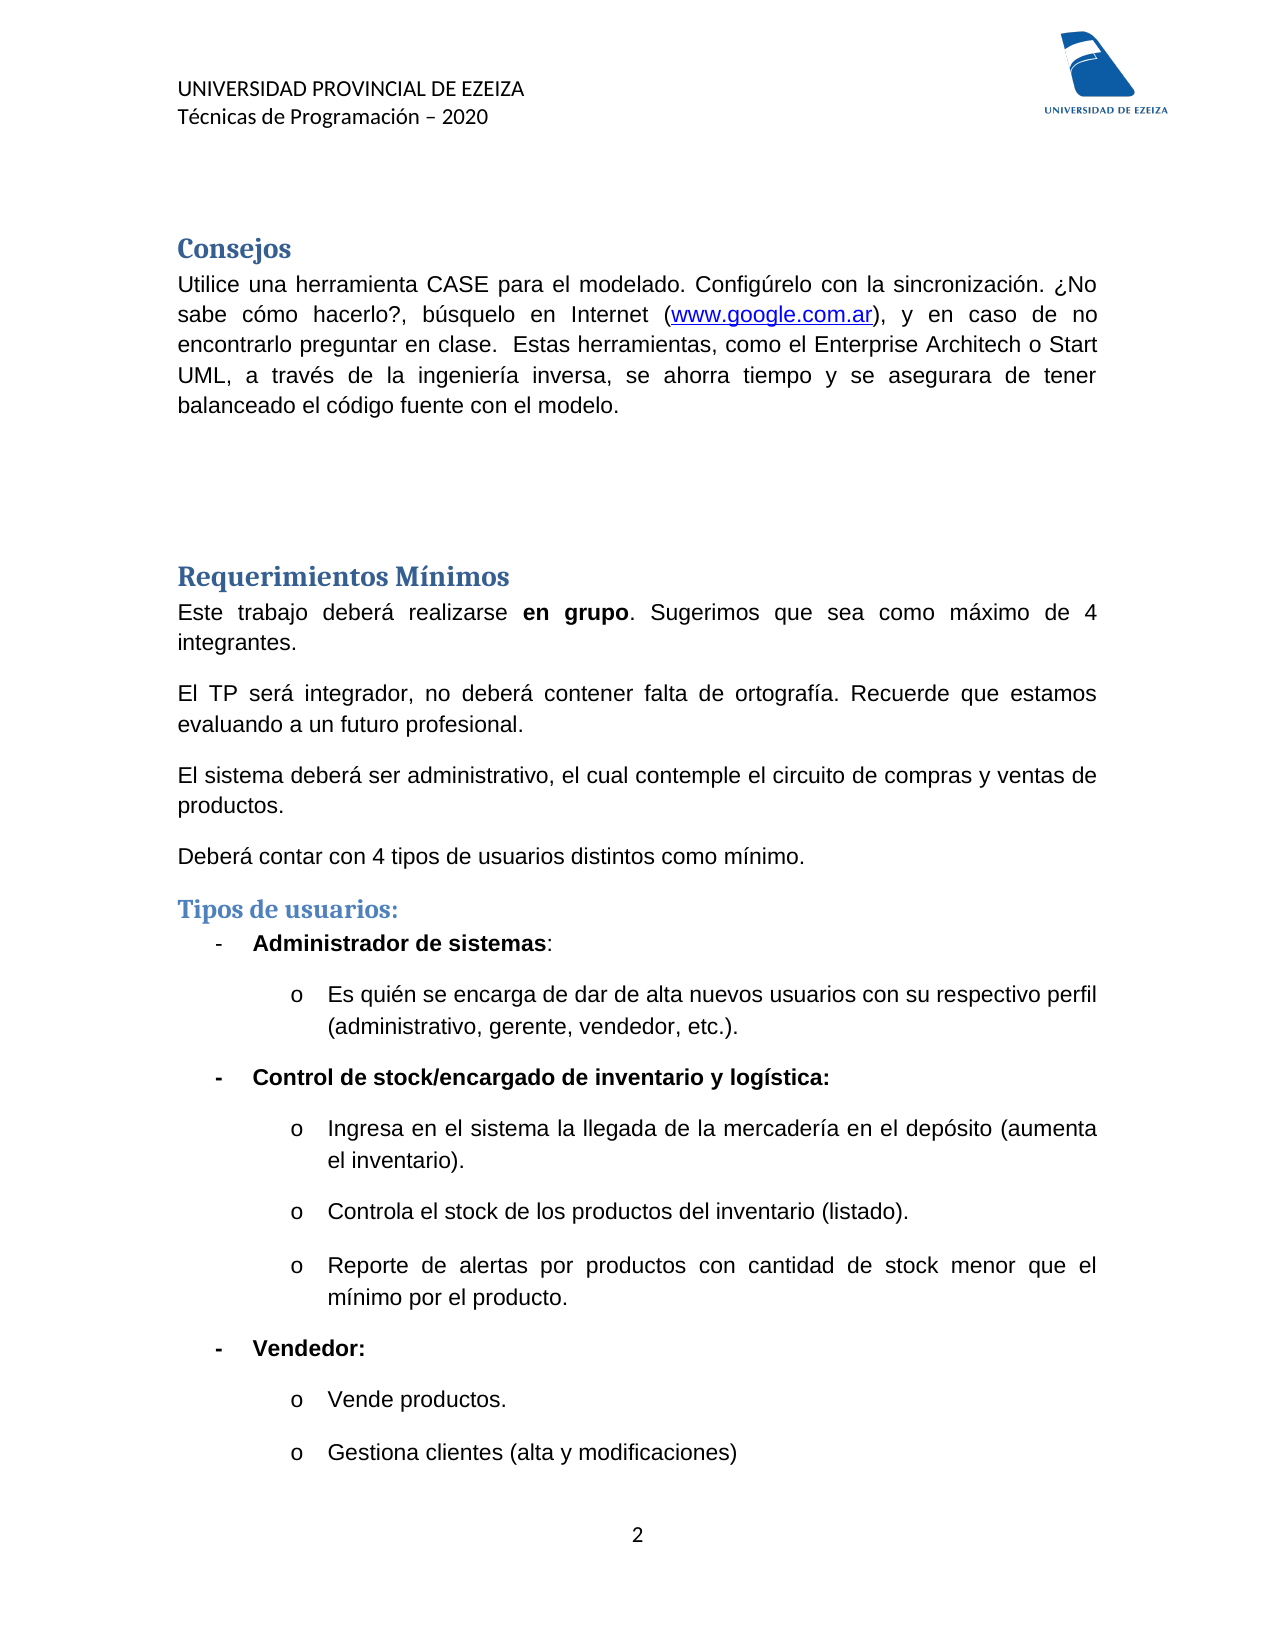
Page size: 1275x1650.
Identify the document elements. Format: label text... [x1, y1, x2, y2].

list Gestiona clientes (alta y modificaciones) [290, 1439, 1098, 1467]
list Ingresa en el sistema la llegada de la mercadería en el depósito (aumenta el inventario). [290, 1115, 1098, 1173]
text Este trabajo deberá realizarse en grupo. Sugerimos que sea como máximo de 4 integrantes. [177, 599, 1098, 656]
list Controla el stock de los productos del inventario (listado). [290, 1198, 1098, 1227]
list Vendedor: [215, 1335, 1098, 1361]
text Utilice una herramienta CASE para el modelado. Configúrelo con la sincronización. ¿No sabe cómo hacerlo?, búsquelo en Internet (www.google.com.ar), y en caso de no encontrarlo preguntar en clase. Estas herramientas, como el Enterprise Architech o Start UML, a través de la ingeniería inversa, se ahorra tiempo y se asegurara de tener balanceado el código fuente con el modelo. [177, 271, 1098, 418]
subtitle Requerimientos Mínimos [177, 561, 1098, 594]
list Vende productos. [290, 1386, 1098, 1414]
text El sistema deberá ser administrativo, el cual contemple el circuito de compras y ventas de productos. [177, 762, 1098, 818]
list Es quién se encarga de dar de alta nuevos usuarios con su respectivo perfil (administrativo, gerente, vendedor, etc.). [290, 981, 1098, 1039]
subtitle Tipos de usuarios: [177, 894, 1098, 925]
list Control de stock/encargado de inventario y logística: [215, 1064, 1098, 1090]
text El TP será integrador, no deberá contener falta de ortografía. Recuerde que estamos evaluando a un futuro profesional. [177, 680, 1098, 737]
subtitle Consejos [177, 232, 1098, 266]
text Deberá contar con 4 tipos de usuarios distintos como mínimo. [177, 843, 1098, 869]
list Reporte de alertas por productos con cantidad de stock menor que el mínimo por el producto. [290, 1252, 1098, 1310]
picture [1000, 12, 1203, 144]
list Administrador de sistemas: [215, 930, 1098, 956]
